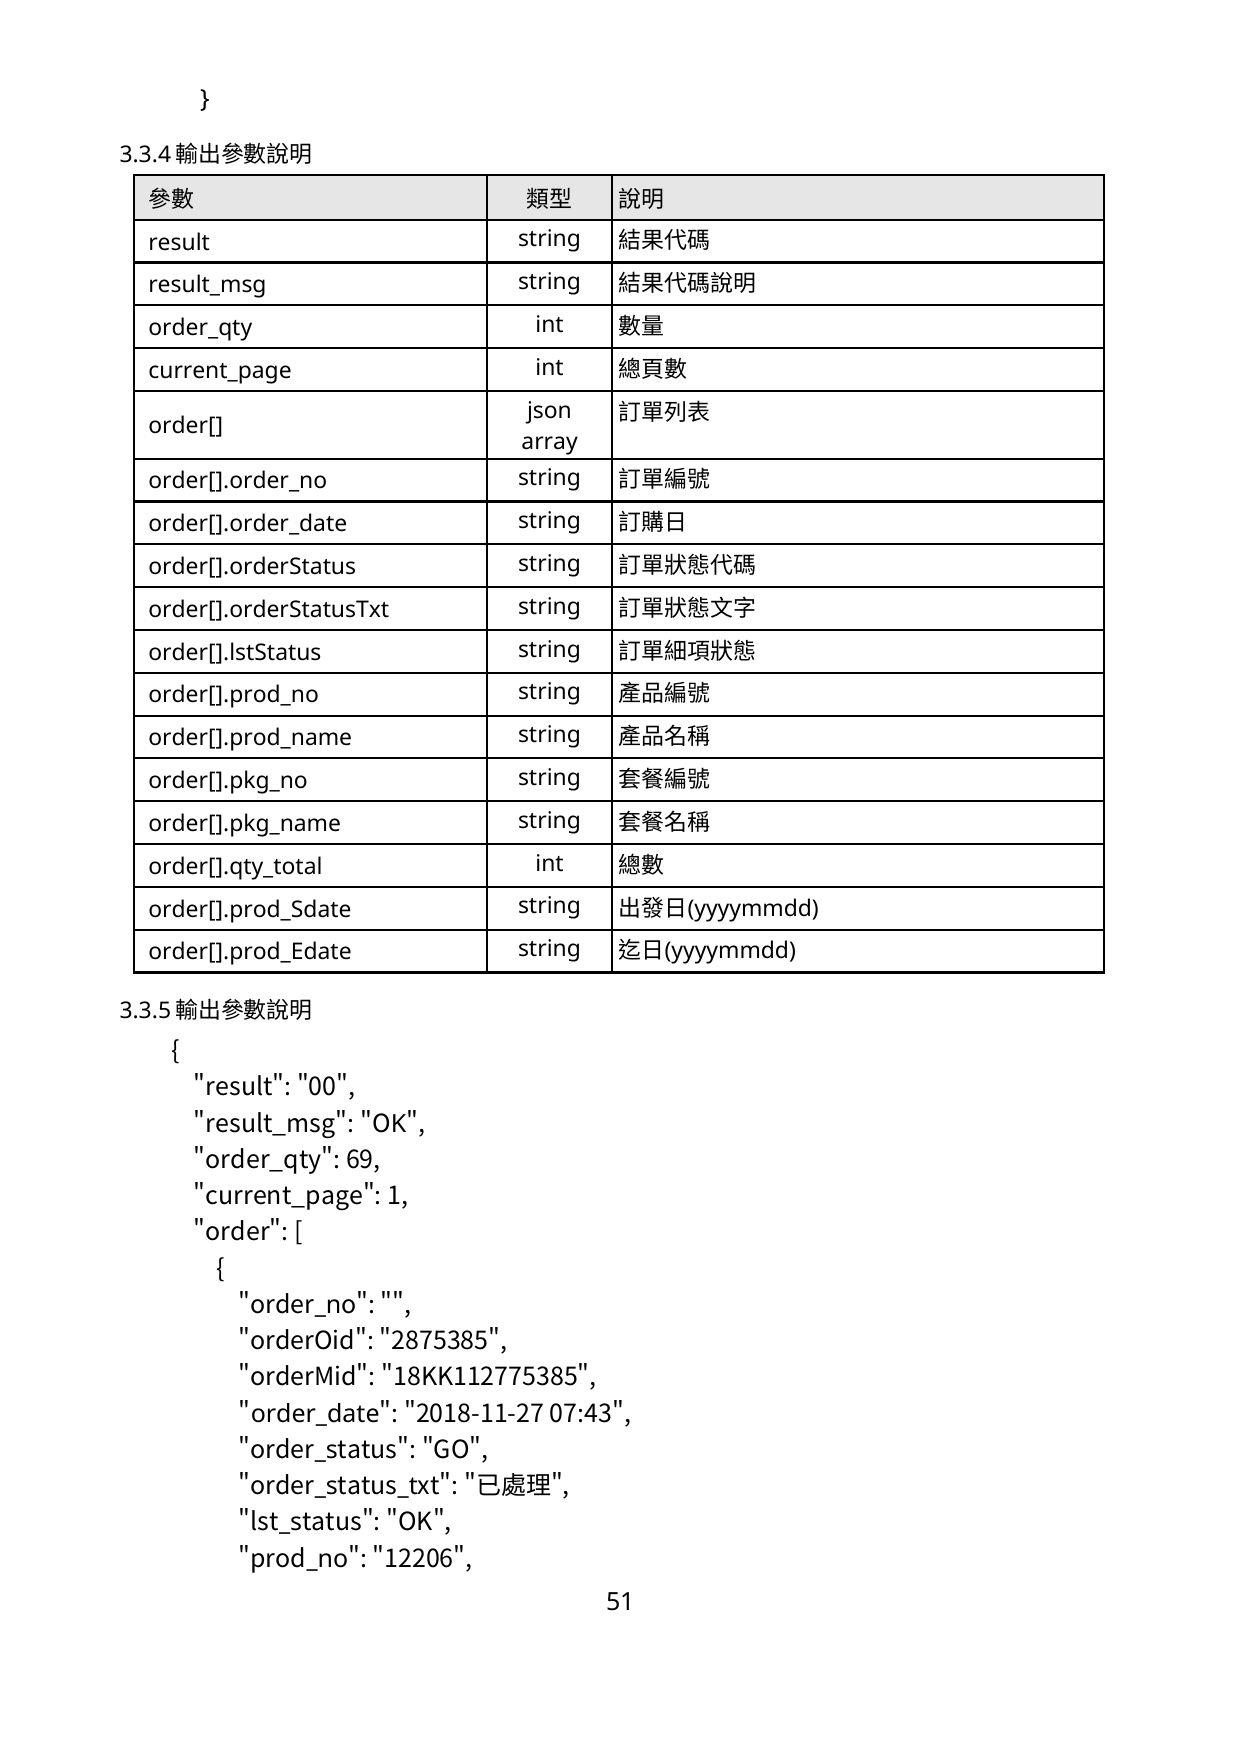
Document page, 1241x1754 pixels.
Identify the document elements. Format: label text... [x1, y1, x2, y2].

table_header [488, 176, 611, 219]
text "order_date": "2018-11-27 07:43", [75, 1393, 1165, 1429]
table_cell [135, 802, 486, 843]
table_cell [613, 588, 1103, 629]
text "order_no": "", [75, 1284, 1165, 1321]
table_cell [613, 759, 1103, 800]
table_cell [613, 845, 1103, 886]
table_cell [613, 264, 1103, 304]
text { [75, 1248, 1165, 1284]
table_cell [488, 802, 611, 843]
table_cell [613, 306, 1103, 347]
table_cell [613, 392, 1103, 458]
text } [200, 79, 1165, 117]
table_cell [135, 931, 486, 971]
text "prod_no": "12206", [75, 1538, 1165, 1574]
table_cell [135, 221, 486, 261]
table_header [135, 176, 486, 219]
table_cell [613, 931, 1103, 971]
text "orderOid": "2875385", [75, 1321, 1165, 1357]
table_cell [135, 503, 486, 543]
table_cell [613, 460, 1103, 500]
text "order_qty": 69, [75, 1139, 1165, 1176]
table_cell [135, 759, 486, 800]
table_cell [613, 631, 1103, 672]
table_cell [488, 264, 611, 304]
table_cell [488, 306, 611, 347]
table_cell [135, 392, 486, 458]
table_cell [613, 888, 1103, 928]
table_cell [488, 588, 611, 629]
text "result_msg": "OK", [75, 1103, 1165, 1139]
text "lst_status": "OK", [75, 1502, 1165, 1538]
text "result": "00", [75, 1067, 1165, 1103]
list 輸出參數說明 [119, 136, 1165, 169]
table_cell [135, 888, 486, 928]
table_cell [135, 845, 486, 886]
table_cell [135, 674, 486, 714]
text "current_page": 1, [75, 1176, 1165, 1212]
list 輸出參數說明 [119, 992, 1165, 1026]
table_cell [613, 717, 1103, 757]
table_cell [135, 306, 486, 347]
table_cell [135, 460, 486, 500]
text "order": [ [75, 1212, 1165, 1248]
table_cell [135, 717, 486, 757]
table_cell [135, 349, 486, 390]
text "order_status_txt": "已處理", [75, 1466, 1165, 1502]
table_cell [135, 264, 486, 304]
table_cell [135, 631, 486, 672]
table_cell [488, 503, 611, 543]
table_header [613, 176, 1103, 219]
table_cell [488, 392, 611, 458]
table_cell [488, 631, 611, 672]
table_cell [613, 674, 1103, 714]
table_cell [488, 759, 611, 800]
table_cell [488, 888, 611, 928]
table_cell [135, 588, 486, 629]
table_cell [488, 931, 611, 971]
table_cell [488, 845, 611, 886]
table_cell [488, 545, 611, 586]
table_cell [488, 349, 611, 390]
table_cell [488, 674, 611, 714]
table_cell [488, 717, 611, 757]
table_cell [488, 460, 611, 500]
text "order_status": "GO", [75, 1429, 1165, 1466]
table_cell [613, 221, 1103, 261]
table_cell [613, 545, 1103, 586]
text "orderMid": "18KK112775385", [75, 1357, 1165, 1393]
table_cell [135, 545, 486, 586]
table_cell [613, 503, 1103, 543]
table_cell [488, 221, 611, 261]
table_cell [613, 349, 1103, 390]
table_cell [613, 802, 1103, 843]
text { [75, 1031, 1165, 1067]
